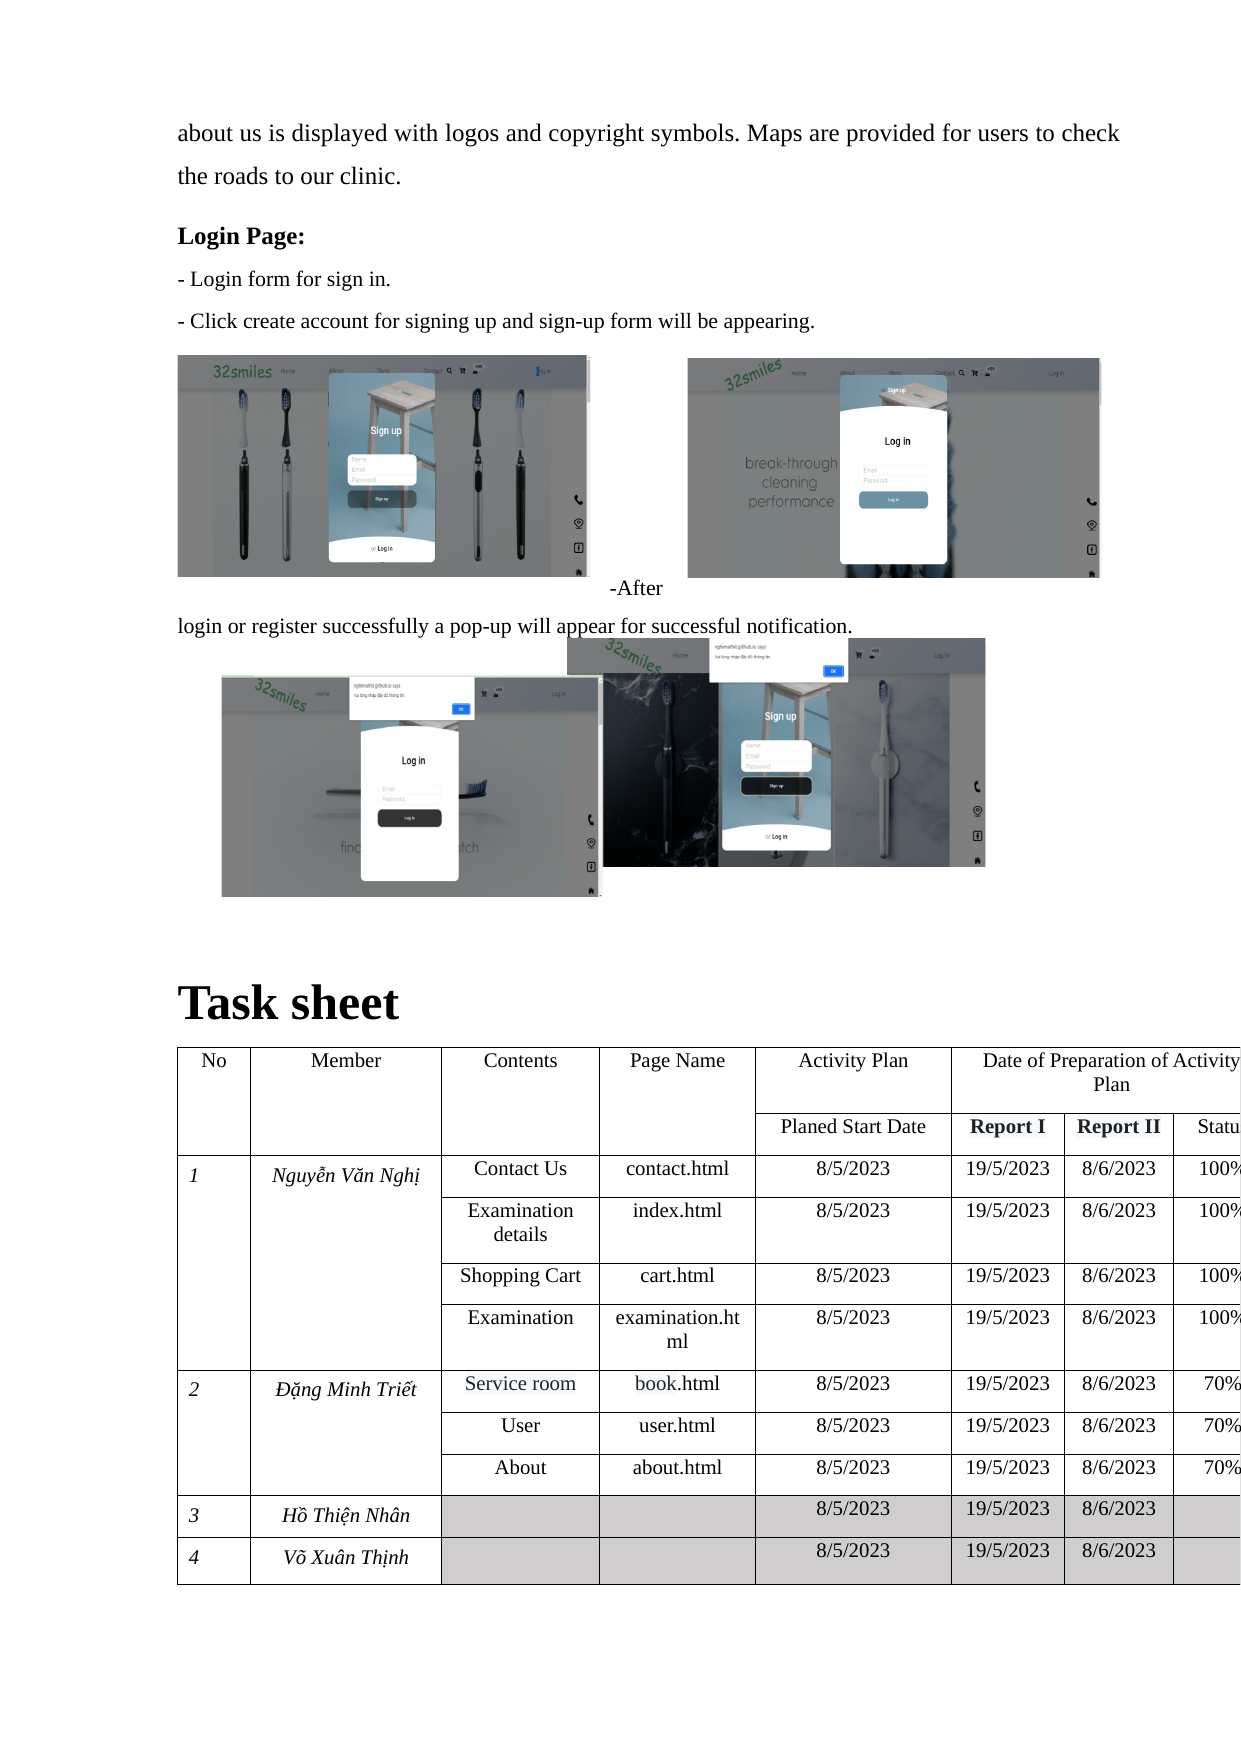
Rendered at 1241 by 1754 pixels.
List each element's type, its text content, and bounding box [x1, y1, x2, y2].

table_cell Service room [442, 1371, 599, 1412]
table_cell 19/5/2023 [952, 1371, 1064, 1412]
picture [221, 638, 987, 897]
table_header No [178, 1048, 250, 1155]
text - Login form for sign in. [177, 266, 1122, 292]
table_cell 4 [178, 1538, 250, 1584]
table_cell 70% [1174, 1371, 1240, 1412]
text Task sheet [177, 973, 1122, 1031]
table_cell 19/5/2023 [952, 1496, 1064, 1537]
table_header Member [251, 1048, 441, 1155]
table_cell Planed Start Date [756, 1114, 951, 1155]
table_cell 70% [1174, 1455, 1240, 1495]
table_cell 19/5/2023 [952, 1198, 1064, 1262]
table_cell Examination details [442, 1198, 599, 1262]
table_cell 8/5/2023 [756, 1264, 951, 1304]
table_cell 8/6/2023 [1065, 1156, 1173, 1197]
table_cell 100% [1174, 1198, 1240, 1262]
table_cell [600, 1538, 755, 1584]
table_cell 8/5/2023 [756, 1455, 951, 1495]
table_cell Contact Us [442, 1156, 599, 1197]
table_cell user.html [600, 1413, 755, 1453]
table_cell 70% [1174, 1413, 1240, 1453]
table_cell 8/5/2023 [756, 1156, 951, 1197]
table_cell Report II [1065, 1114, 1173, 1155]
table_cell cart.html [600, 1264, 755, 1304]
table_cell Examination [442, 1305, 599, 1370]
picture [177, 355, 591, 577]
table_cell 19/5/2023 [952, 1305, 1064, 1370]
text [177, 118, 1122, 190]
table_cell 19/5/2023 [952, 1538, 1064, 1584]
table_cell 8/6/2023 [1065, 1264, 1173, 1304]
table_cell 8/5/2023 [756, 1538, 951, 1584]
table_header Activity Plan [756, 1048, 951, 1113]
table_cell [442, 1538, 599, 1584]
text -After login or register successfully a pop-up will appear for successful notification. [177, 575, 1122, 638]
table_cell 8/5/2023 [756, 1198, 951, 1262]
table_cell User [442, 1413, 599, 1453]
table_cell Nguyễn Văn Nghị [251, 1156, 441, 1370]
table_cell 8/5/2023 [756, 1496, 951, 1537]
table_cell Đặng Minh Triết [251, 1371, 441, 1495]
table_cell [442, 1496, 599, 1537]
table_cell 8/5/2023 [756, 1371, 951, 1412]
text - Click create account for signing up and sign-up form will be appearing. [177, 308, 1122, 333]
table_cell 100% [1174, 1305, 1240, 1370]
table_cell 3 [178, 1496, 250, 1537]
table_cell about.html [600, 1455, 755, 1495]
table_header Date of Preparation of Activity Plan [952, 1048, 1240, 1113]
table_cell 1 [178, 1156, 250, 1370]
table_header Page Name [600, 1048, 755, 1155]
table_cell book.html [600, 1371, 755, 1412]
table_cell 8/6/2023 [1065, 1455, 1173, 1495]
table_cell 2 [178, 1371, 250, 1495]
picture [687, 358, 1102, 578]
table_cell 19/5/2023 [952, 1455, 1064, 1495]
table_cell [1174, 1538, 1240, 1584]
list Login Page: [177, 221, 1122, 250]
table_cell 19/5/2023 [952, 1264, 1064, 1304]
table_cell [1174, 1496, 1240, 1537]
table_cell 8/5/2023 [756, 1305, 951, 1370]
table_cell Võ Xuân Thịnh [251, 1538, 441, 1584]
table_cell contact.html [600, 1156, 755, 1197]
table_cell Hồ Thiện Nhân [251, 1496, 441, 1537]
table_cell 8/6/2023 [1065, 1496, 1173, 1537]
table_cell 8/6/2023 [1065, 1413, 1173, 1453]
table_cell [600, 1496, 755, 1537]
table_header Contents [442, 1048, 599, 1155]
table_cell 8/6/2023 [1065, 1305, 1173, 1370]
table_cell examination.html [600, 1305, 755, 1370]
table_cell Shopping Cart [442, 1264, 599, 1304]
table_cell 100% [1174, 1156, 1240, 1197]
table_cell 19/5/2023 [952, 1413, 1064, 1453]
table_cell About [442, 1455, 599, 1495]
table_cell 8/5/2023 [756, 1413, 951, 1453]
table_cell 8/6/2023 [1065, 1371, 1173, 1412]
table_cell index.html [600, 1198, 755, 1262]
table_cell Report I [952, 1114, 1064, 1155]
table_cell Status [1174, 1114, 1240, 1155]
table_cell 8/6/2023 [1065, 1538, 1173, 1584]
table_cell 8/6/2023 [1065, 1198, 1173, 1262]
table_cell 19/5/2023 [952, 1156, 1064, 1197]
table_cell 100% [1174, 1264, 1240, 1304]
